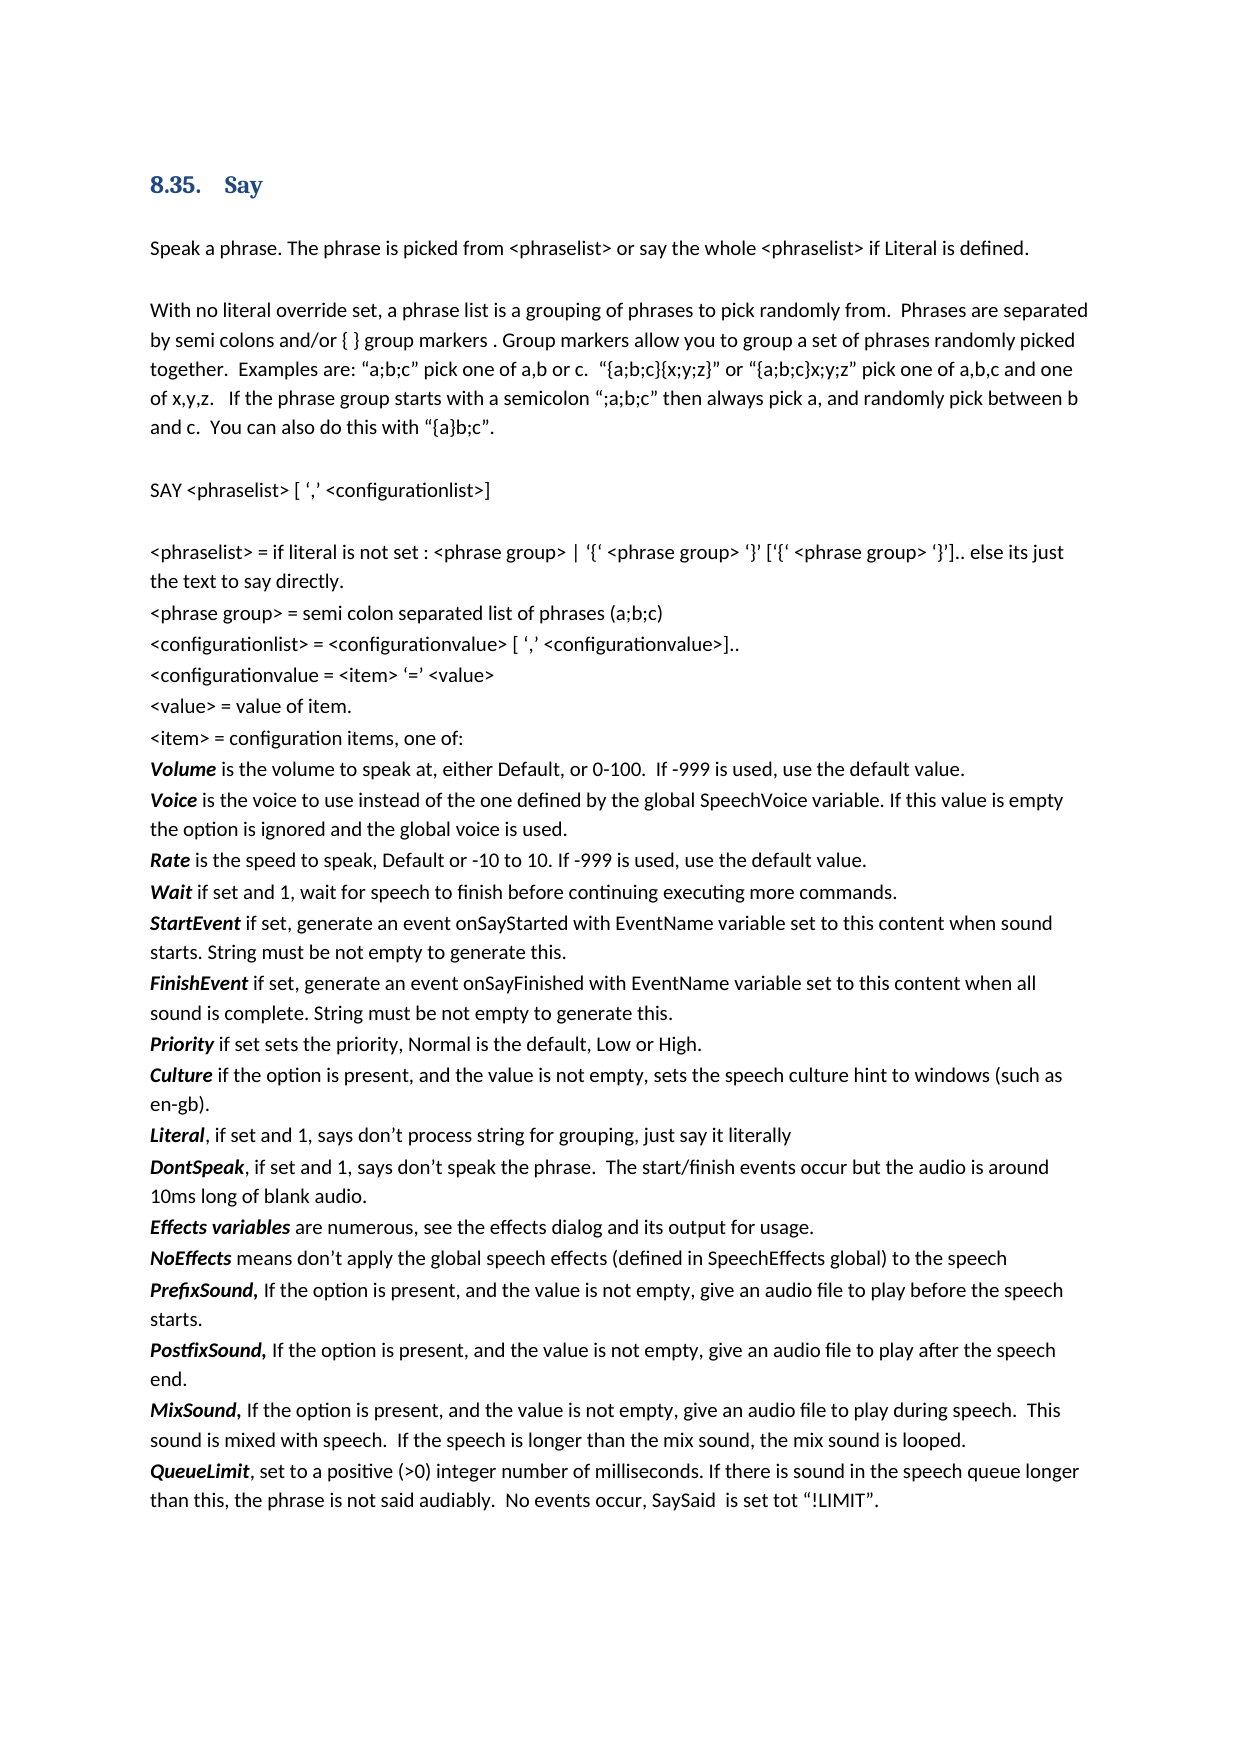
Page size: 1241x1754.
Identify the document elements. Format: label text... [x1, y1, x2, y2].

subtitle Say [150, 171, 1090, 199]
text SAY <phraselist> [ ‘,’ <configurationlist>] [150, 477, 1090, 502]
text Literal, if set and 1, says don’t process string for grouping, just say it literally [150, 1123, 1090, 1148]
text With no literal override set, a phrase list is a grouping of phrases to pick randomly from. Phrases are separated by semi colons and/or { } group markers . Group markers allow you to group a set of phrases randomly picked together. Examples are: “a;b;c” pick one of a,b or c. “{a;b;c}{x;y;z}” or “{a;b;c}x;y;z” pick one of a,b,c and one of x,y,z. If the phrase group starts with a semicolon “;a;b;c” then always pick a, and randomly pick between b and c. You can also do this with “{a}b;c”. [150, 298, 1090, 440]
text PrefixSound, If the option is present, and the value is not empty, give an audio file to play before the speech starts. [150, 1277, 1090, 1331]
text PostfixSound, If the option is present, and the value is not empty, give an audio file to play after the speech end. [150, 1337, 1090, 1392]
text <item> = configuration items, one of: [150, 725, 1090, 750]
text <value> = value of item. [150, 693, 1090, 719]
text DontSpeak, if set and 1, says don’t speak the phrase. The start/finish events occur but the audio is around 10ms long of blank audio. [150, 1154, 1090, 1208]
text <configurationvalue = <item> ‘=’ <value> [150, 662, 1090, 688]
text <configurationlist> = <configurationvalue> [ ‘,’ <configurationvalue>].. [150, 631, 1090, 656]
text <phraselist> = if literal is not set : <phrase group> | ‘{‘ <phrase group> ‘}’ [‘{‘ <phrase group> ‘}’].. else its just the text to say directly. [150, 539, 1090, 594]
text Rate is the speed to speak, Default or -10 to 10. If -999 is used, use the default value. [150, 848, 1090, 873]
text Priority if set sets the priority, Normal is the default, Low or High. [150, 1031, 1090, 1056]
text Speak a phrase. The phrase is picked from <phraselist> or say the whole <phraselist> if Literal is defined. [150, 235, 1090, 261]
text NoEffects means don’t apply the global speech effects (defined in SpeechEffects global) to the speech [150, 1246, 1090, 1271]
text MixSound, If the option is present, and the value is not empty, give an audio file to play during speech. This sound is mixed with speech. If the speech is longer than the mix sound, the mix sound is looped. [150, 1398, 1090, 1452]
text Voice is the voice to use instead of the one defined by the global SpeechVoice variable. If this value is empty the option is ignored and the global voice is used. [150, 787, 1090, 842]
text <phrase group> = semi colon separated list of phrases (a;b;c) [150, 600, 1090, 625]
text Effects variables are numerous, see the effects dialog and its output for usage. [150, 1214, 1090, 1240]
text Volume is the volume to speak at, either Default, or 0-100. If -999 is used, use the default value. [150, 756, 1090, 781]
text FinishEvent if set, generate an event onSayFinished with EventName variable set to this content when all sound is complete. String must be not empty to generate this. [150, 971, 1090, 1025]
text QueueLimit, set to a positive (>0) integer number of milliseconds. If there is sound in the speech queue longer than this, the phrase is not said audiably. No events occur, SaySaid is set tot “!LIMIT”. [150, 1458, 1090, 1513]
text Wait if set and 1, wait for speech to finish before continuing executing more commands. [150, 879, 1090, 904]
text Culture if the option is present, and the value is not empty, sets the speech culture hint to windows (such as en-gb). [150, 1062, 1090, 1117]
text StartEvent if set, generate an event onSayStarted with EventName variable set to this content when sound starts. String must be not empty to generate this. [150, 910, 1090, 965]
